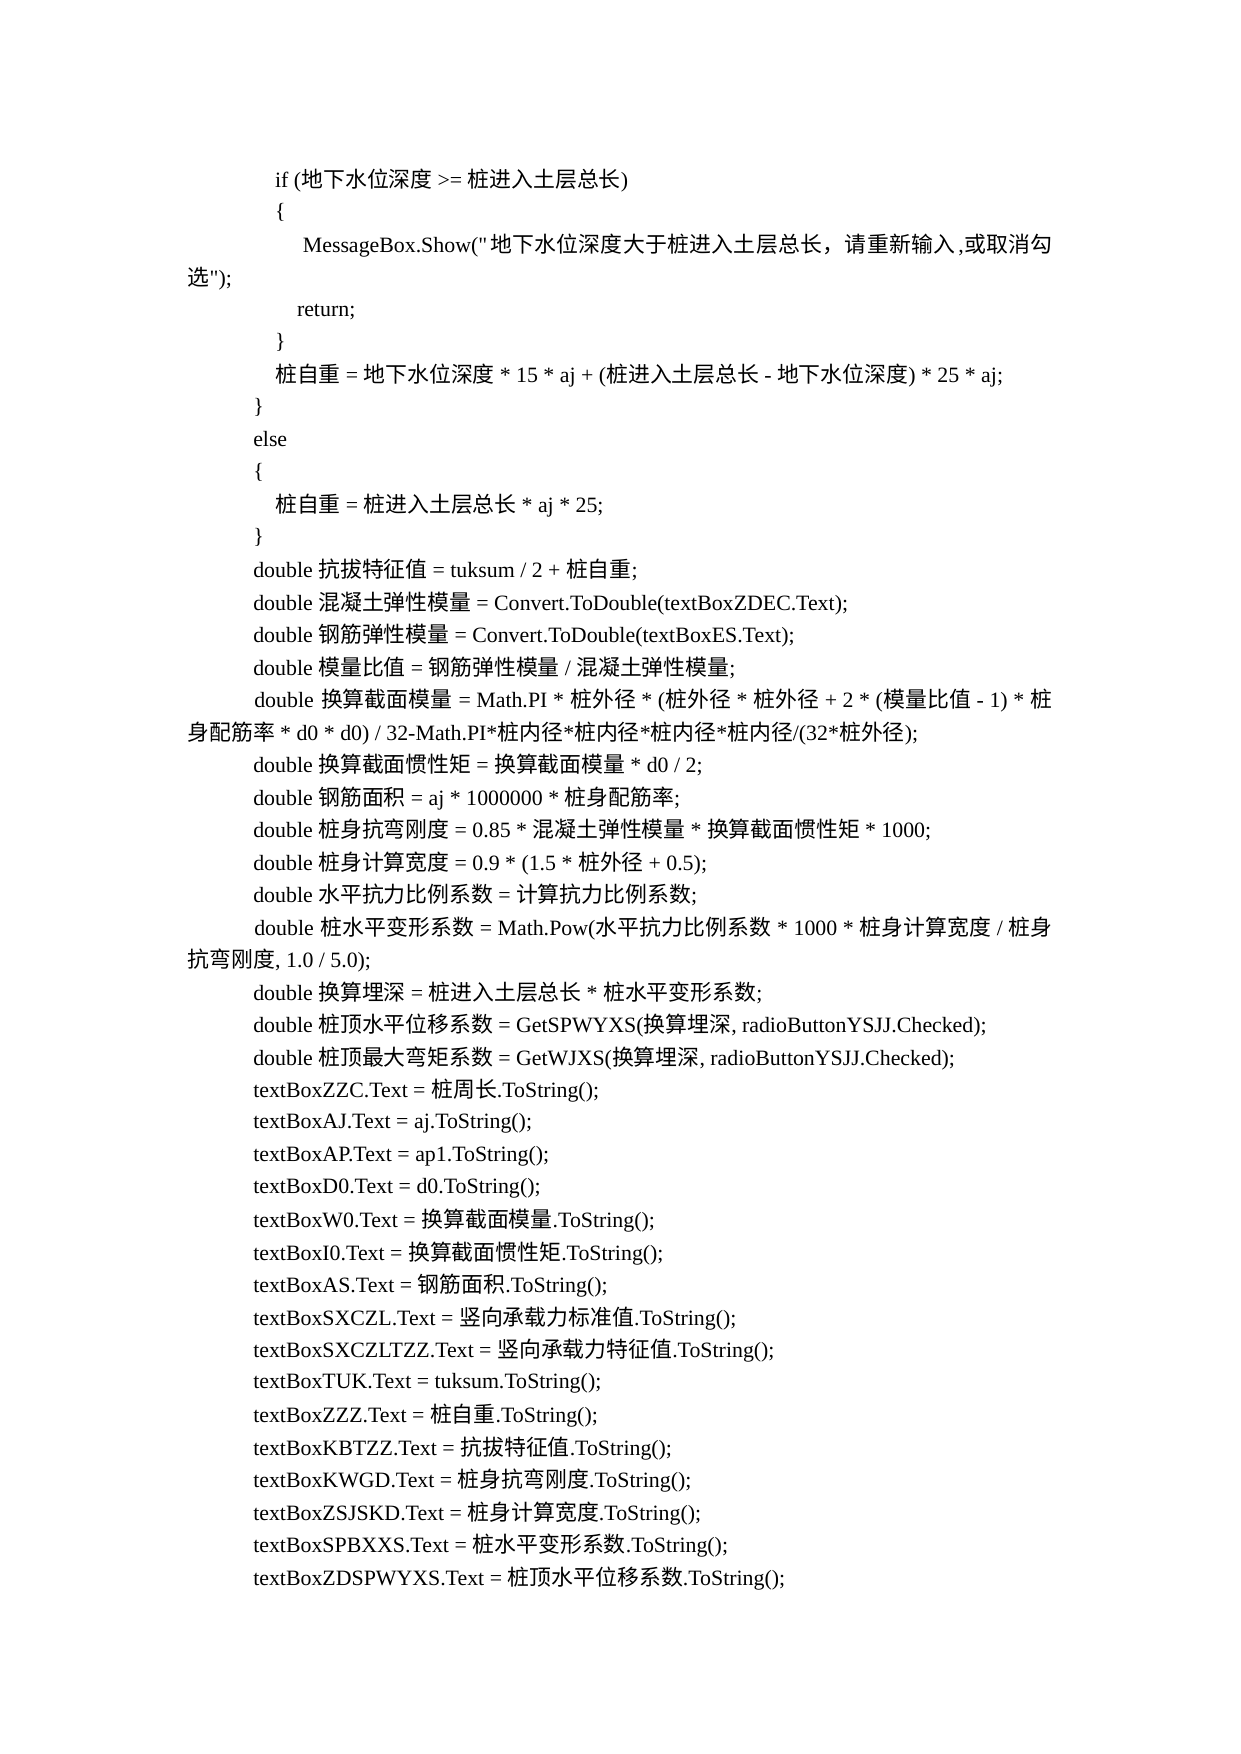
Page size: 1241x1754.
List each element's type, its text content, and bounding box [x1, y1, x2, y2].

text 桩自重 = 地下水位深度 * 15 * aj + (桩进入土层总长 - 地下水位深度) * 25 * aj; [187, 357, 1053, 389]
text textBoxW0.Text = 换算截面模量.ToString(); [187, 1202, 1053, 1234]
text double 换算截面惯性矩 = 换算截面模量 * d0 / 2; [187, 747, 1053, 779]
text textBoxKBTZZ.Text = 抗拔特征值.ToString(); [187, 1429, 1053, 1462]
text double 混凝土弹性模量 = Convert.ToDouble(textBoxZDEC.Text); [187, 584, 1053, 617]
text textBoxZSJSKD.Text = 桩身计算宽度.ToString(); [187, 1494, 1053, 1527]
text double 桩身计算宽度 = 0.9 * (1.5 * 桩外径 + 0.5); [187, 844, 1053, 877]
text { [187, 454, 1053, 487]
text textBoxSPBXXS.Text = 桩水平变形系数.ToString(); [187, 1527, 1053, 1559]
text double 桩顶最大弯矩系数 = GetWJXS(换算埋深, radioButtonYSJJ.Checked); [187, 1039, 1053, 1072]
text } [187, 389, 1053, 422]
text double 模量比值 = 钢筋弹性模量 / 混凝土弹性模量; [187, 649, 1053, 682]
text textBoxZDSPWYXS.Text = 桩顶水平位移系数.ToString(); [187, 1559, 1053, 1592]
text double 桩身抗弯刚度 = 0.85 * 混凝土弹性模量 * 换算截面惯性矩 * 1000; [187, 812, 1053, 844]
text double 钢筋面积 = aj * 1000000 * 桩身配筋率; [187, 779, 1053, 812]
text double 抗拔特征值 = tuksum / 2 + 桩自重; [187, 552, 1053, 584]
text textBoxKWGD.Text = 桩身抗弯刚度.ToString(); [187, 1462, 1053, 1494]
text textBoxAS.Text = 钢筋面积.ToString(); [187, 1267, 1053, 1299]
text } [187, 324, 1053, 357]
text double 换算截面模量 = Math.PI * 桩外径 * (桩外径 * 桩外径 + 2 * (模量比值 - 1) * 桩身配筋率 * d0 * d0) / 32-Math.PI*桩内径*桩内径*桩内径*桩内径/(32*桩外径); [187, 682, 1053, 747]
text textBoxZZC.Text = 桩周长.ToString(); [187, 1072, 1053, 1104]
text textBoxI0.Text = 换算截面惯性矩.ToString(); [187, 1234, 1053, 1267]
text textBoxTUK.Text = tuksum.ToString(); [187, 1364, 1053, 1397]
text else [187, 422, 1053, 454]
text if (地下水位深度 >= 桩进入土层总长) [187, 162, 1053, 194]
text { [187, 194, 1053, 227]
text double 桩水平变形系数 = Math.Pow(水平抗力比例系数 * 1000 * 桩身计算宽度 / 桩身抗弯刚度, 1.0 / 5.0); [187, 909, 1053, 974]
text textBoxZZZ.Text = 桩自重.ToString(); [187, 1397, 1053, 1429]
text double 钢筋弹性模量 = Convert.ToDouble(textBoxES.Text); [187, 617, 1053, 649]
text double 桩顶水平位移系数 = GetSPWYXS(换算埋深, radioButtonYSJJ.Checked); [187, 1007, 1053, 1039]
text } [187, 519, 1053, 552]
text textBoxD0.Text = d0.ToString(); [187, 1169, 1053, 1202]
text MessageBox.Show("地下水位深度大于桩进入土层总长，请重新输入,或取消勾选"); [187, 227, 1053, 292]
text textBoxSXCZLTZZ.Text = 竖向承载力特征值.ToString(); [187, 1332, 1053, 1364]
text double 换算埋深 = 桩进入土层总长 * 桩水平变形系数; [187, 974, 1053, 1007]
text textBoxSXCZL.Text = 竖向承载力标准值.ToString(); [187, 1299, 1053, 1332]
text 桩自重 = 桩进入土层总长 * aj * 25; [187, 487, 1053, 519]
text textBoxAJ.Text = aj.ToString(); [187, 1104, 1053, 1137]
text textBoxAP.Text = ap1.ToString(); [187, 1137, 1053, 1169]
text return; [187, 292, 1053, 324]
text double 水平抗力比例系数 = 计算抗力比例系数; [187, 877, 1053, 909]
